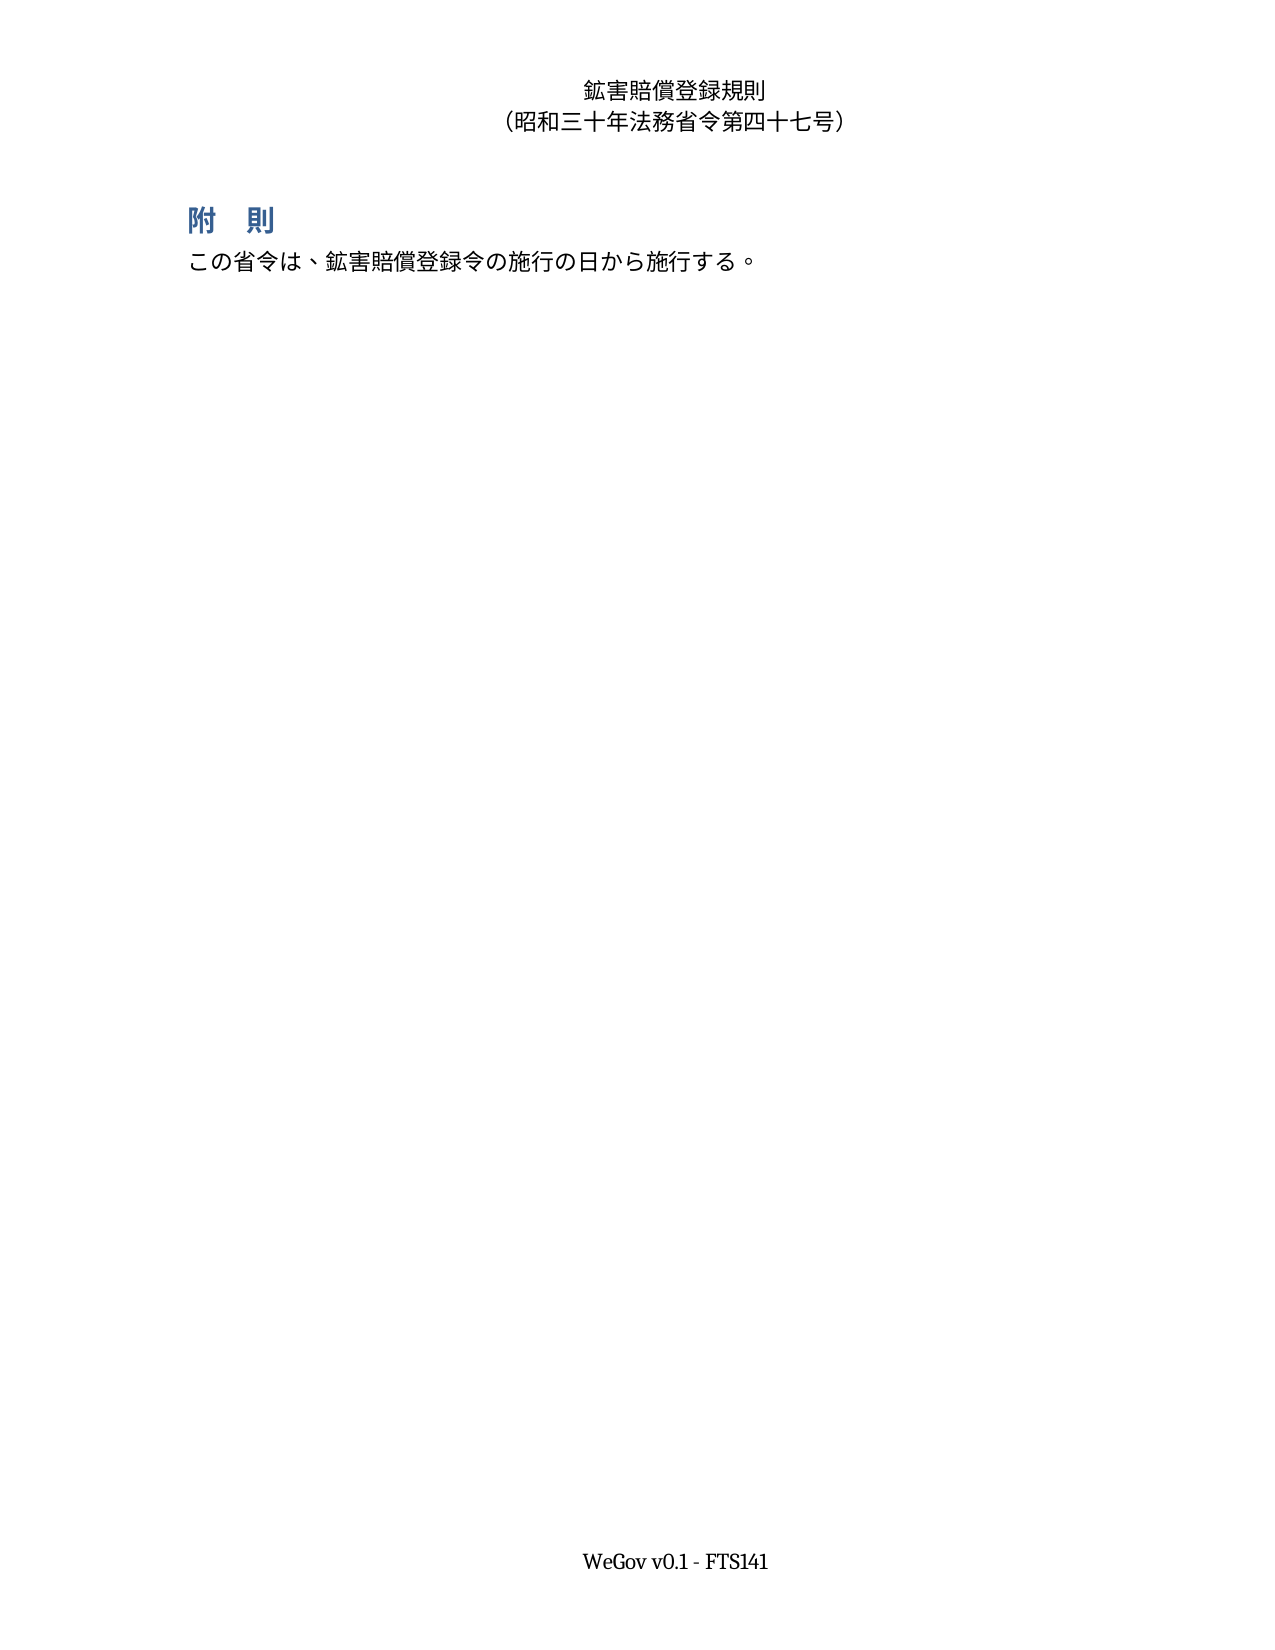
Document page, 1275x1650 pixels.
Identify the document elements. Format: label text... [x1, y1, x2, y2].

text この省令は、鉱害賠償登録令の施行の日から施行する。 [187, 246, 1087, 277]
subtitle 附 則 [187, 200, 1087, 240]
